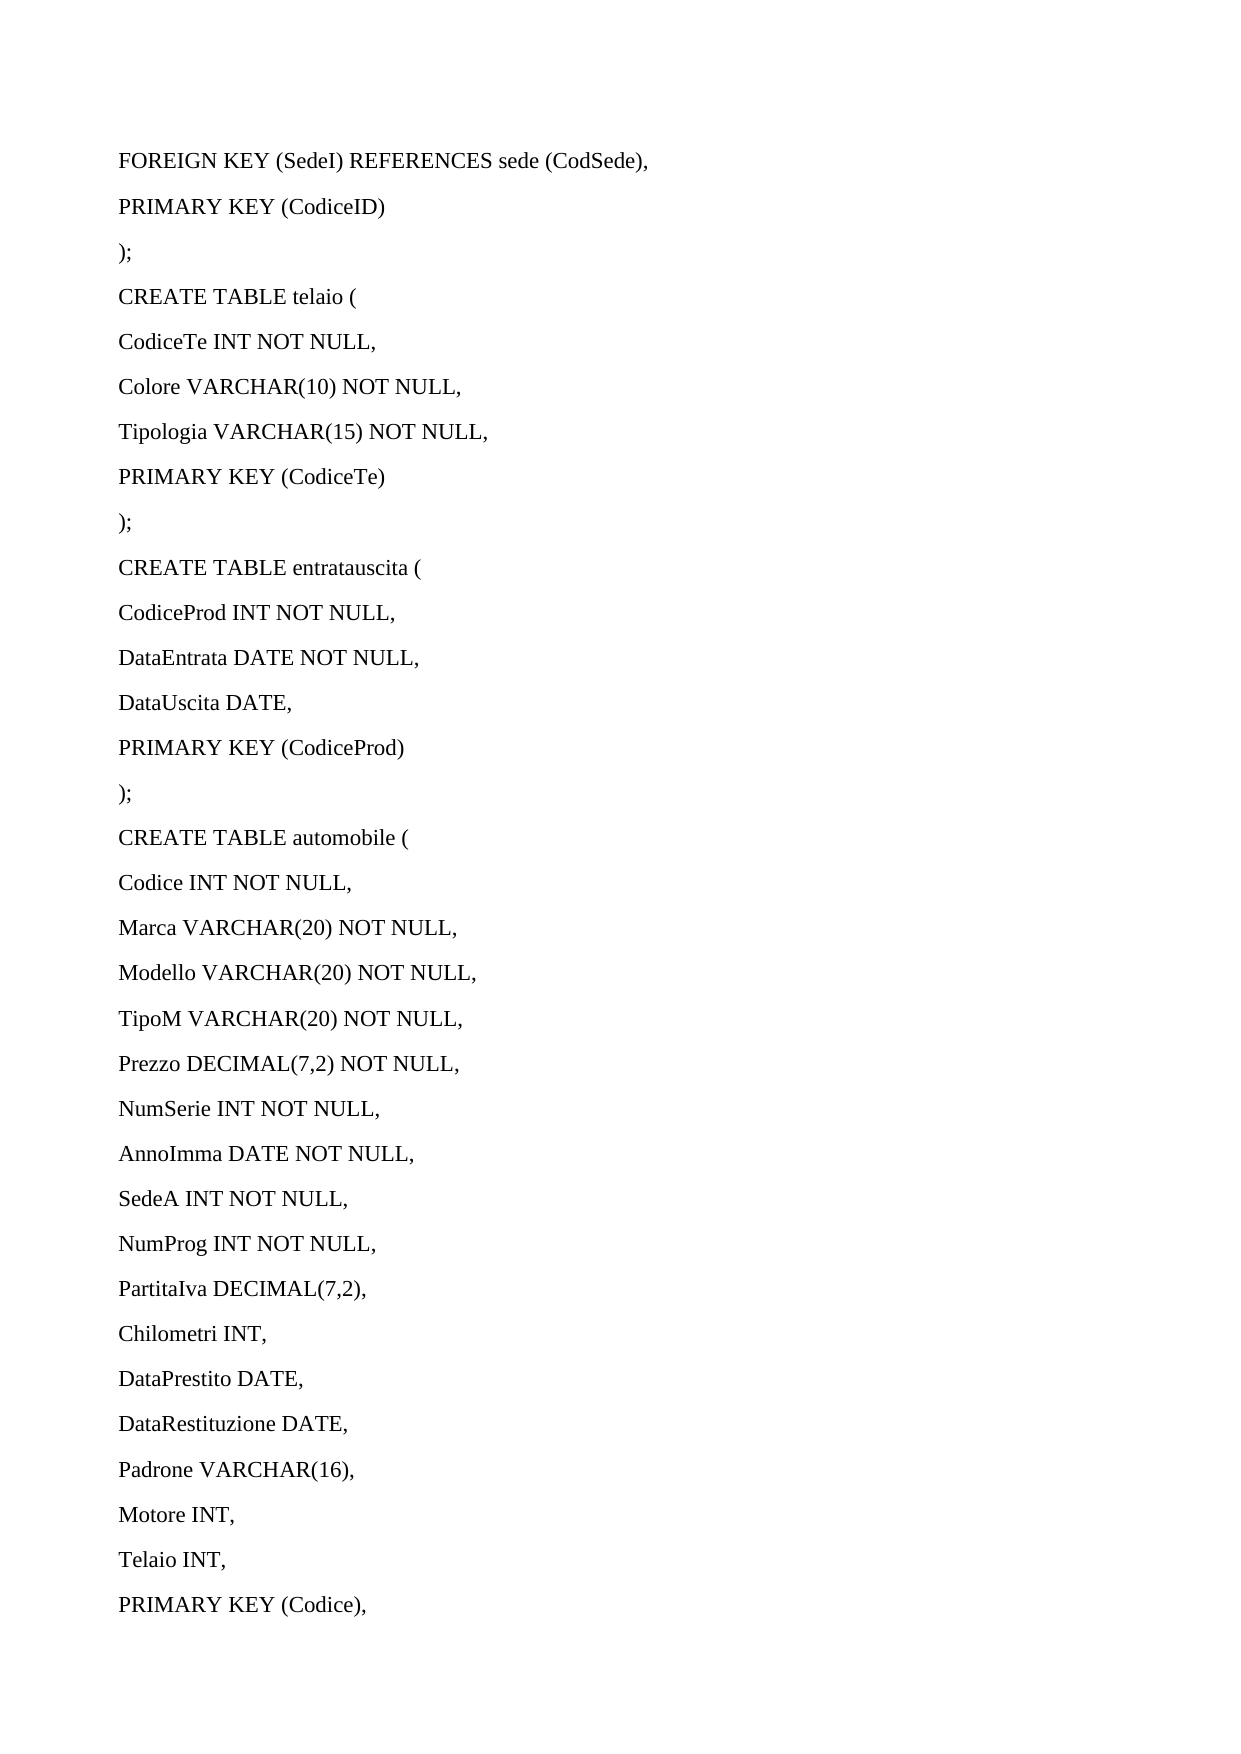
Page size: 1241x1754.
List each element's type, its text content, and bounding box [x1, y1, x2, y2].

text PRIMARY KEY (Codice), [118, 1591, 1122, 1617]
text Chilometri INT, [118, 1320, 1122, 1347]
text CodiceTe INT NOT NULL, [118, 328, 1122, 354]
text DataRestituzione DATE, [118, 1411, 1122, 1437]
text SedeA INT NOT NULL, [118, 1185, 1122, 1211]
text Tipologia VARCHAR(15) NOT NULL, [118, 418, 1122, 444]
text Marca VARCHAR(20) NOT NULL, [118, 914, 1122, 941]
text PRIMARY KEY (CodiceProd) [118, 734, 1122, 760]
text PartitaIva DECIMAL(7,2), [118, 1275, 1122, 1302]
text ); [118, 508, 1122, 535]
text AnnoImma DATE NOT NULL, [118, 1140, 1122, 1166]
text Padrone VARCHAR(16), [118, 1456, 1122, 1482]
text PRIMARY KEY (CodiceID) [118, 193, 1122, 219]
text CREATE TABLE entratauscita ( [118, 553, 1122, 580]
text DataUscita DATE, [118, 689, 1122, 715]
text Telaio INT, [118, 1546, 1122, 1572]
text TipoM VARCHAR(20) NOT NULL, [118, 1004, 1122, 1031]
text NumProg INT NOT NULL, [118, 1230, 1122, 1256]
text CREATE TABLE telaio ( [118, 283, 1122, 309]
text PRIMARY KEY (CodiceTe) [118, 463, 1122, 490]
text CodiceProd INT NOT NULL, [118, 599, 1122, 625]
text Colore VARCHAR(10) NOT NULL, [118, 373, 1122, 399]
text FOREIGN KEY (SedeI) REFERENCES sede (CodSede), [118, 148, 1122, 174]
text DataEntrata DATE NOT NULL, [118, 644, 1122, 670]
text DataPrestito DATE, [118, 1365, 1122, 1392]
text Codice INT NOT NULL, [118, 869, 1122, 896]
text Modello VARCHAR(20) NOT NULL, [118, 959, 1122, 986]
text ); [118, 779, 1122, 805]
text Motore INT, [118, 1501, 1122, 1527]
text Prezzo DECIMAL(7,2) NOT NULL, [118, 1050, 1122, 1076]
text ); [118, 238, 1122, 264]
text CREATE TABLE automobile ( [118, 824, 1122, 851]
text NumSerie INT NOT NULL, [118, 1095, 1122, 1121]
